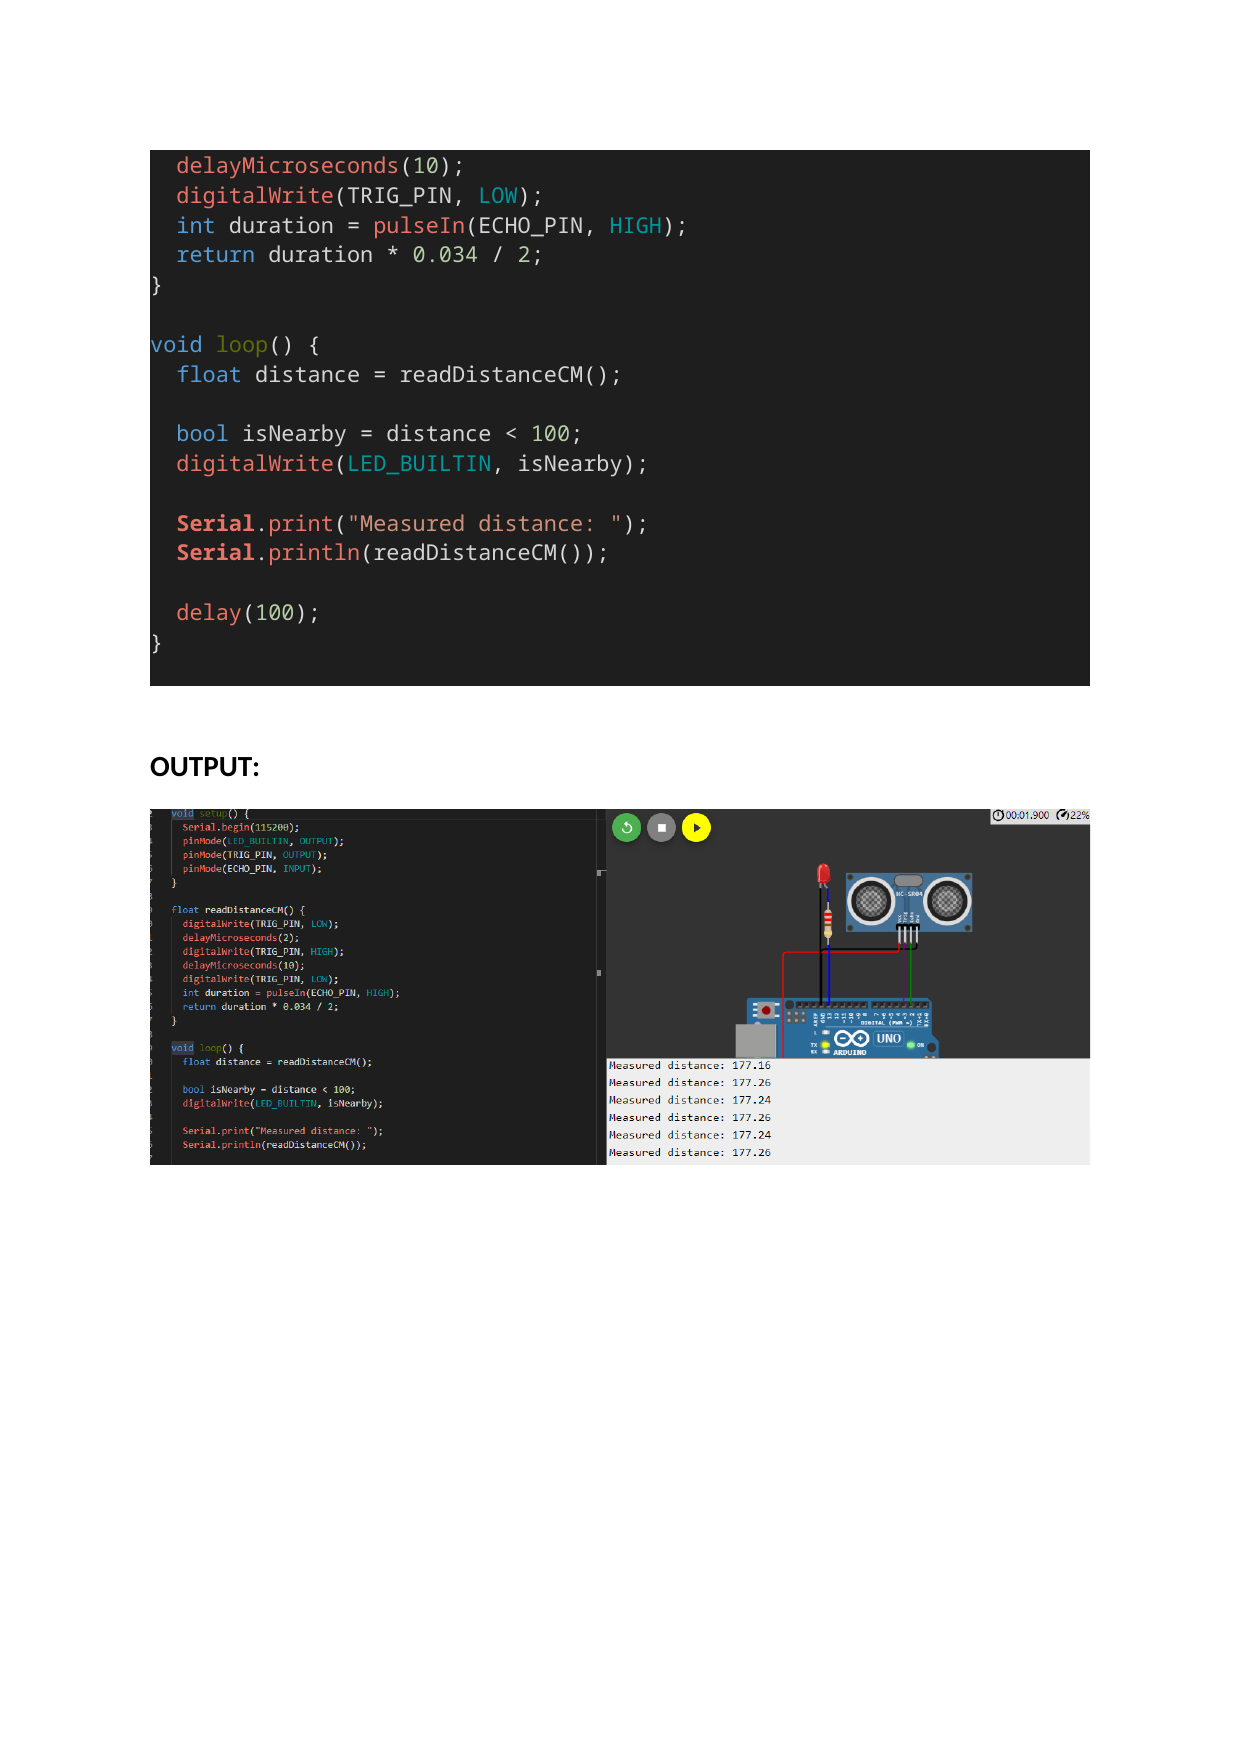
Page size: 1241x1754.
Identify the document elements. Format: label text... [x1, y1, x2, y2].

text } [150, 269, 1090, 299]
text } [150, 627, 1090, 656]
text digitalWrite(LED_BUILTIN, isNearby); [150, 448, 1090, 478]
text delay(100); [150, 597, 1090, 627]
text bool isNearby = distance < 100; [150, 418, 1090, 448]
text float distance = readDistanceCM(); [150, 358, 1090, 388]
text Serial.print("Measured distance: "); [150, 507, 1090, 537]
picture [150, 809, 1091, 1165]
text void loop() { [150, 329, 1090, 358]
text delayMicroseconds(10); [150, 150, 1090, 180]
text return duration * 0.034 / 2; [150, 239, 1090, 269]
text digitalWrite(TRIG_PIN, LOW); [150, 180, 1090, 209]
text Serial.println(readDistanceCM()); [150, 537, 1090, 567]
text OUTPUT: [150, 748, 1090, 784]
text int duration = pulseIn(ECHO_PIN, HIGH); [150, 209, 1090, 239]
